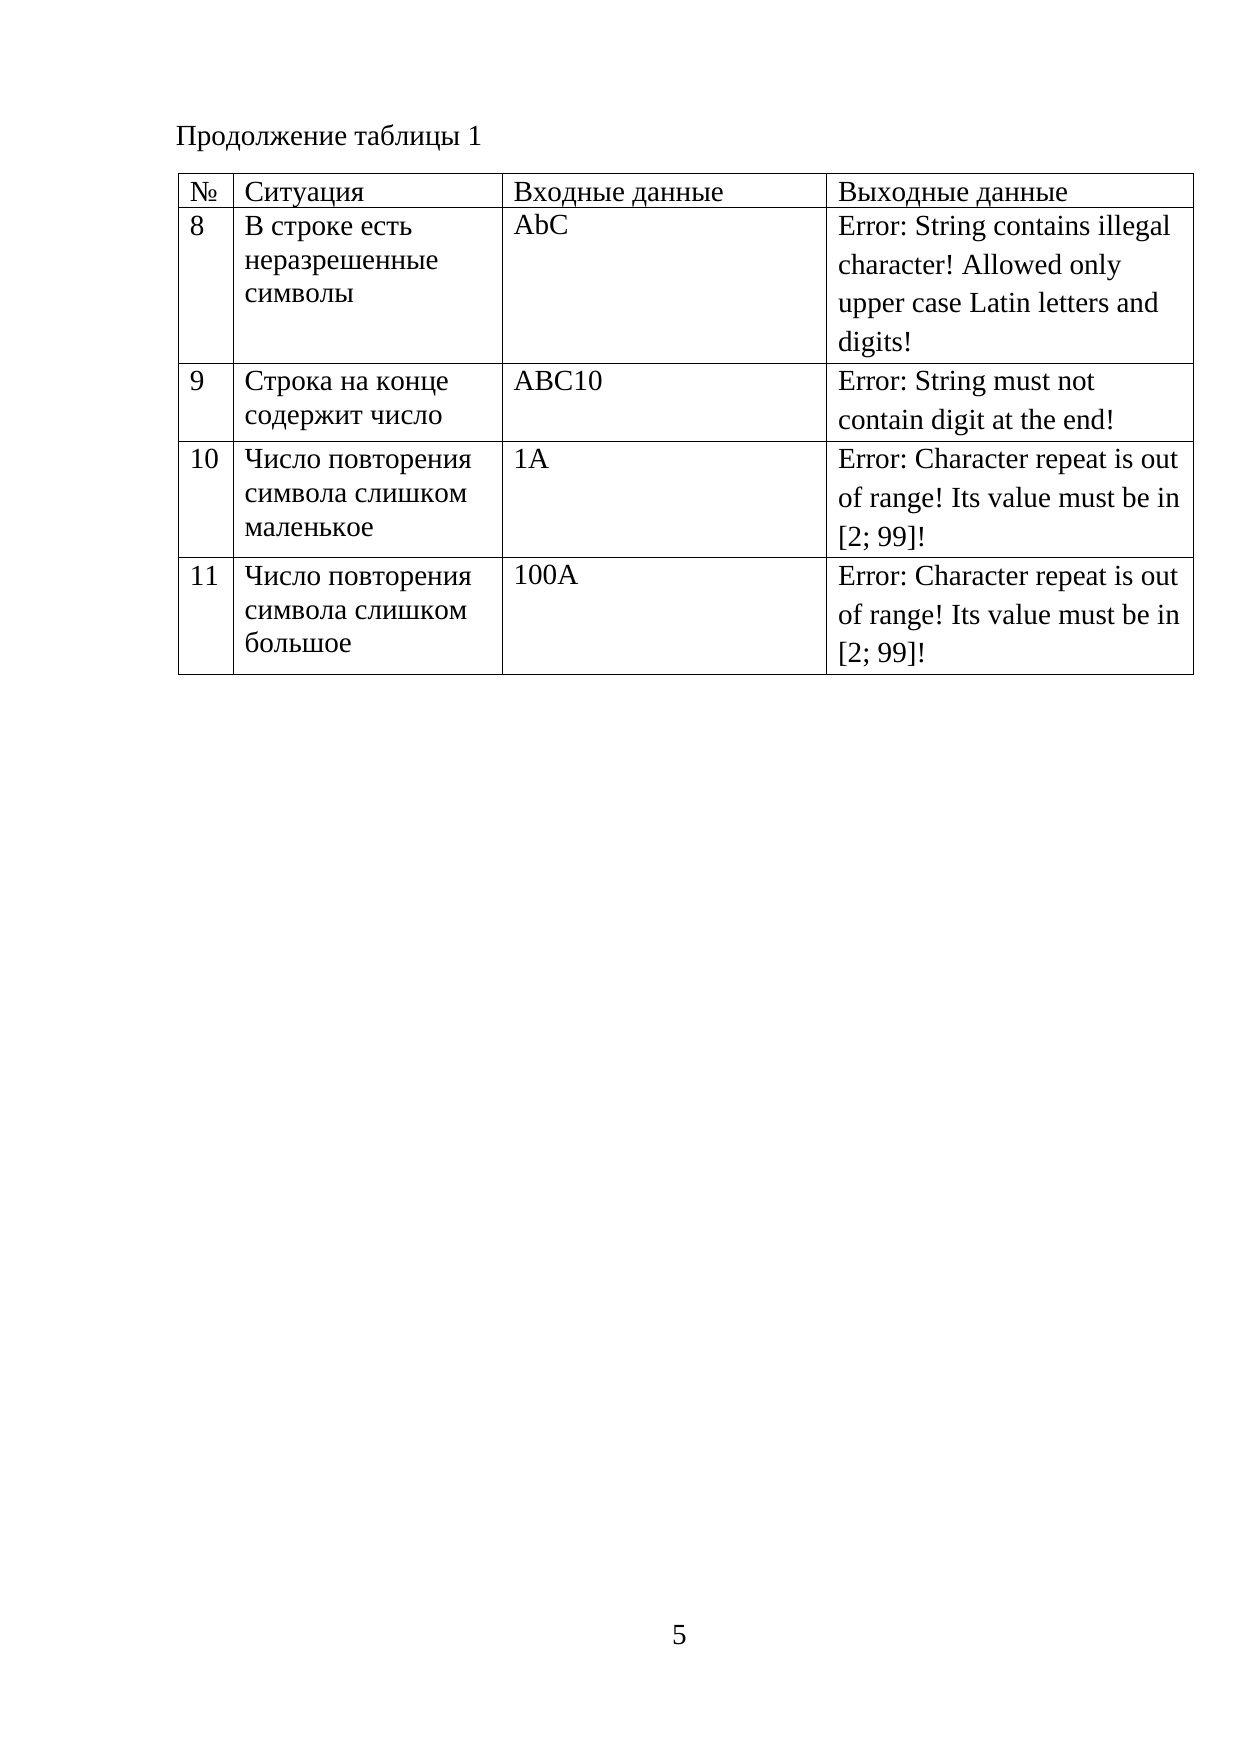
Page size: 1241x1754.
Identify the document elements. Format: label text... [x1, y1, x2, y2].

text Продолжение таблицы 1 [176, 118, 1181, 152]
table_cell 9 [179, 364, 233, 441]
table_cell Error: Character repeat is out of range! Its value must be in [2; 99]! [827, 442, 1193, 557]
table_cell AbC [503, 208, 826, 362]
table_cell 100A [503, 558, 826, 674]
table_cell ABC10 [503, 364, 826, 441]
table_cell 1A [503, 442, 826, 557]
table_header № [179, 174, 233, 207]
table_cell Строка на конце содержит число [234, 364, 502, 441]
table_cell 8 [179, 208, 233, 362]
table_cell Error: String must not contain digit at the end! [827, 364, 1193, 441]
table_cell 10 [179, 442, 233, 557]
table_header Выходные данные [827, 174, 1193, 207]
table_header Ситуация [234, 174, 502, 207]
table_cell Число повторения символа слишком большое [234, 558, 502, 674]
table_cell Error: String contains illegal character! Allowed only upper case Latin letters and digits! [827, 208, 1193, 362]
table_cell Число повторения символа слишком маленькое [234, 442, 502, 557]
table_cell В строке есть неразрешенные символы [234, 208, 502, 362]
table_cell Error: Character repeat is out of range! Its value must be in [2; 99]! [827, 558, 1193, 674]
table_header Входные данные [503, 174, 826, 207]
table_cell 11 [179, 558, 233, 674]
